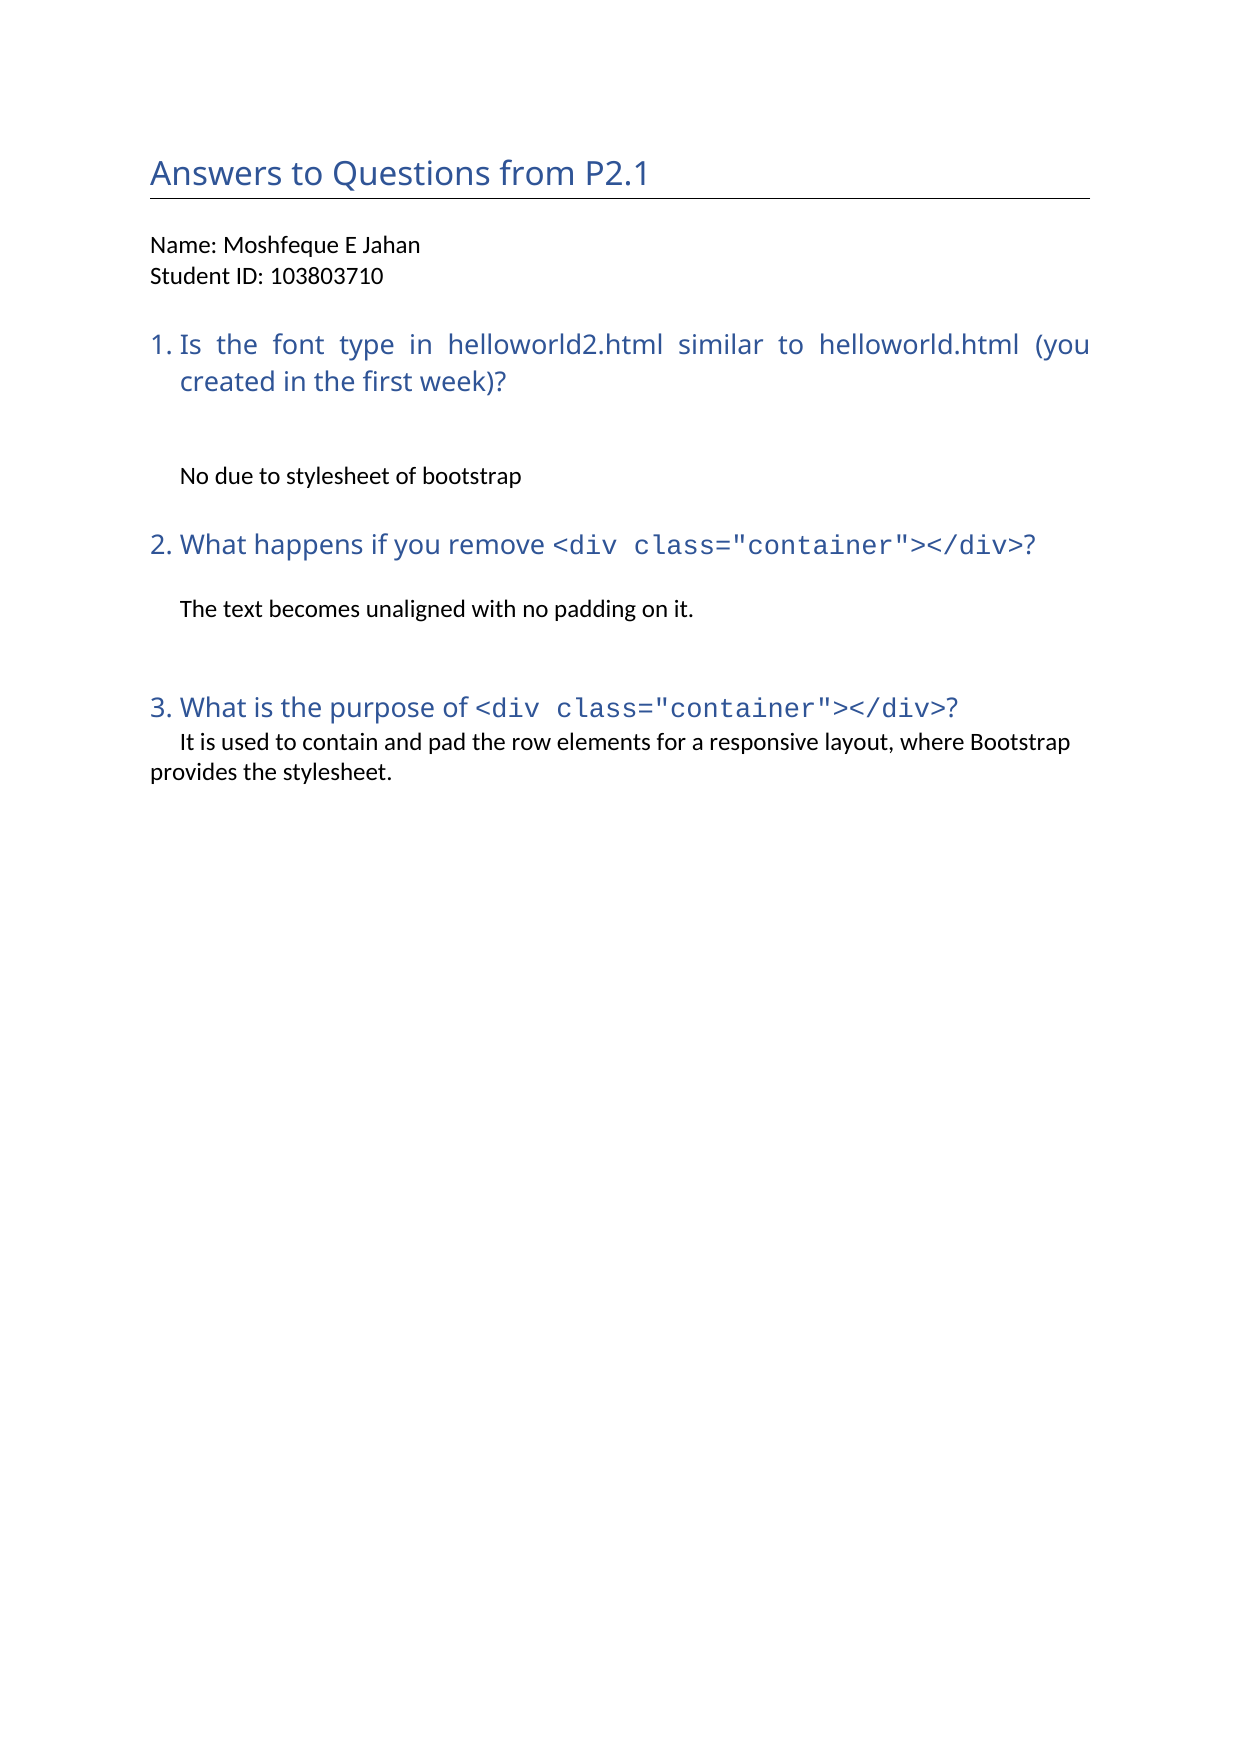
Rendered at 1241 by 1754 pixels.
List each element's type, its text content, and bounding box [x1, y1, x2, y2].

text The text becomes unaligned with no padding on it. [179, 593, 1090, 623]
subtitle What happens if you remove <div class="container"></div>? [150, 525, 1090, 562]
text It is used to contain and pad the row elements for a responsive layout, where Bootstrap provides the stylesheet. [150, 726, 1090, 787]
text Name: Moshfeque E Jahan [150, 229, 1090, 260]
subtitle Answers to Questions from P2.1 [150, 150, 1090, 198]
text Student ID: 103803710 [150, 260, 1090, 291]
subtitle Is the font type in helloworld2.html similar to helloworld.html (you created in the first week)? [150, 325, 1090, 399]
subtitle What is the purpose of <div class="container"></div>? [150, 689, 1090, 726]
text No due to stylesheet of bootstrap [150, 460, 1090, 491]
